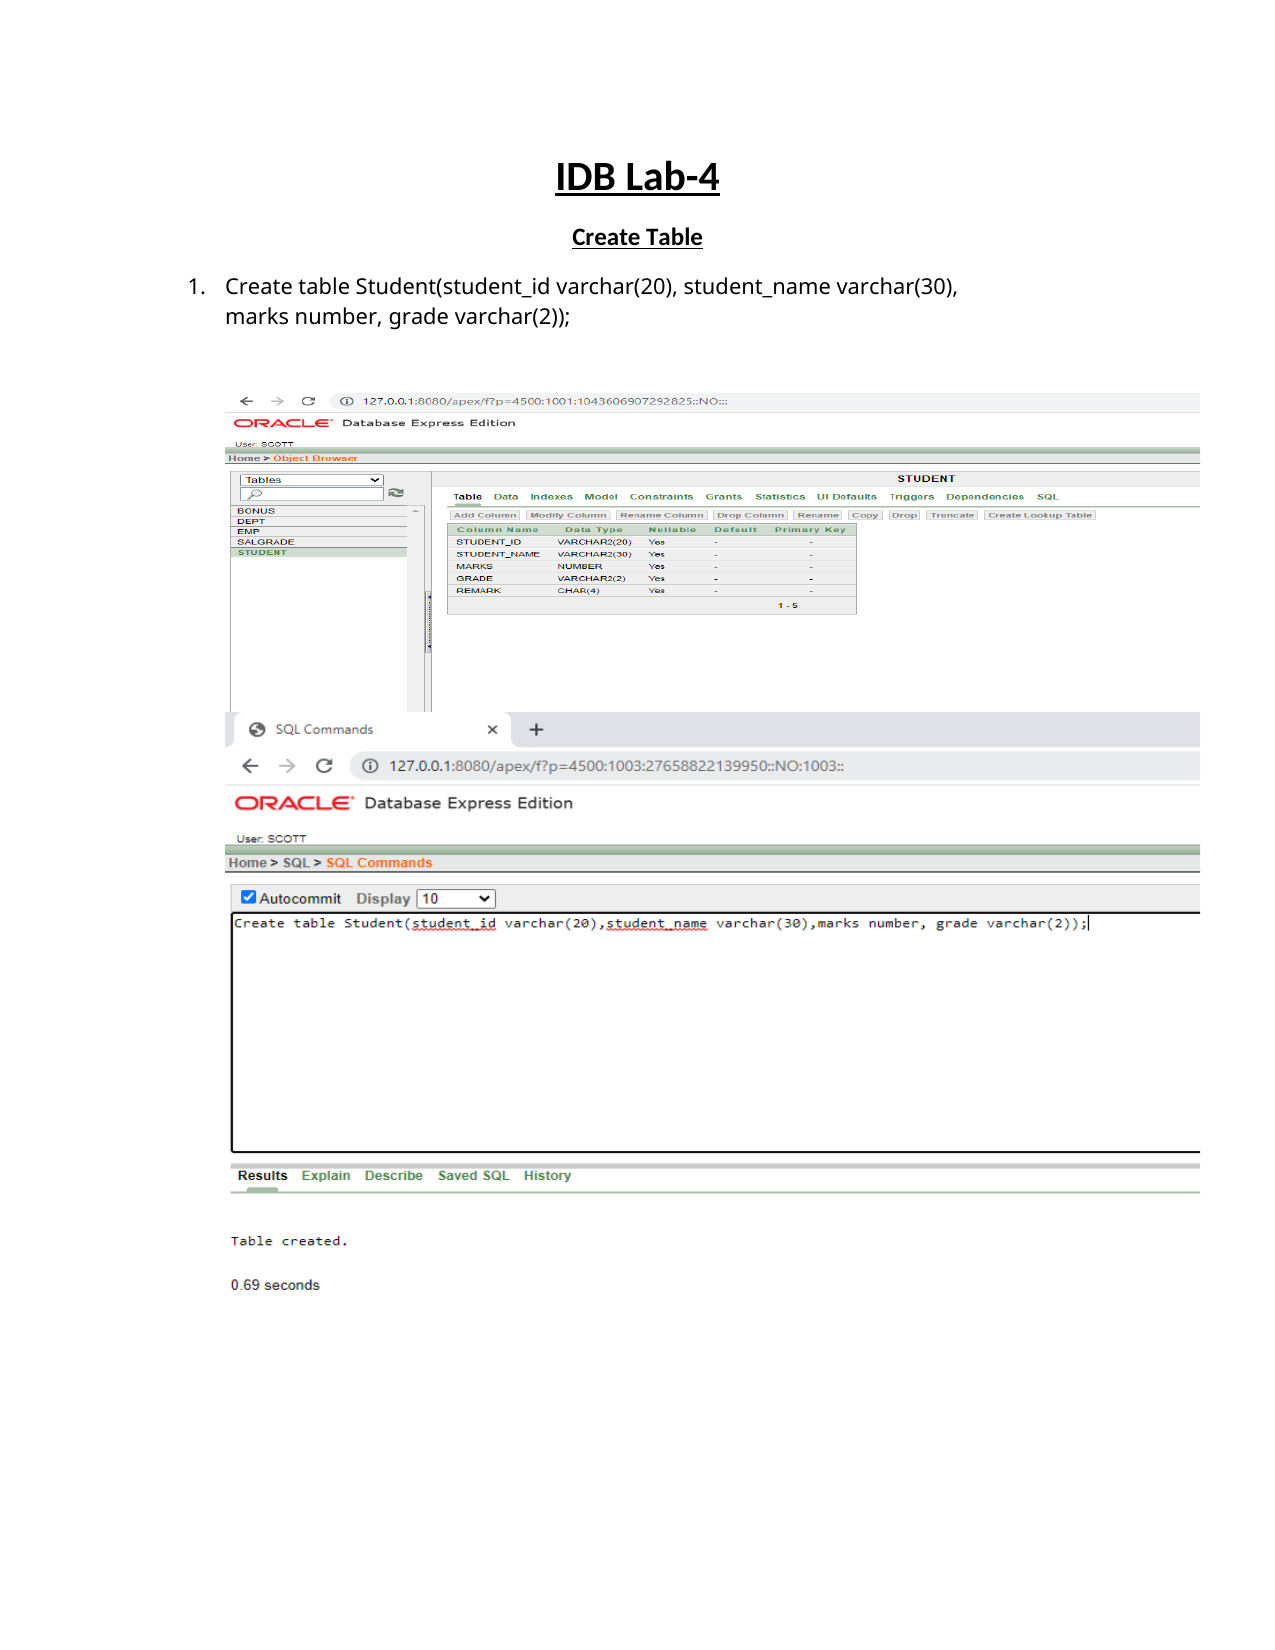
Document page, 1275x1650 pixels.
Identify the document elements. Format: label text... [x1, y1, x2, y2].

picture [225, 390, 1200, 1382]
list Create table Student(student_id varchar(20), student_name varchar(30), marks number, grade varchar(2)); [187, 271, 1125, 331]
text Create Table [150, 222, 1125, 252]
text IDB Lab-4 [150, 150, 1125, 201]
